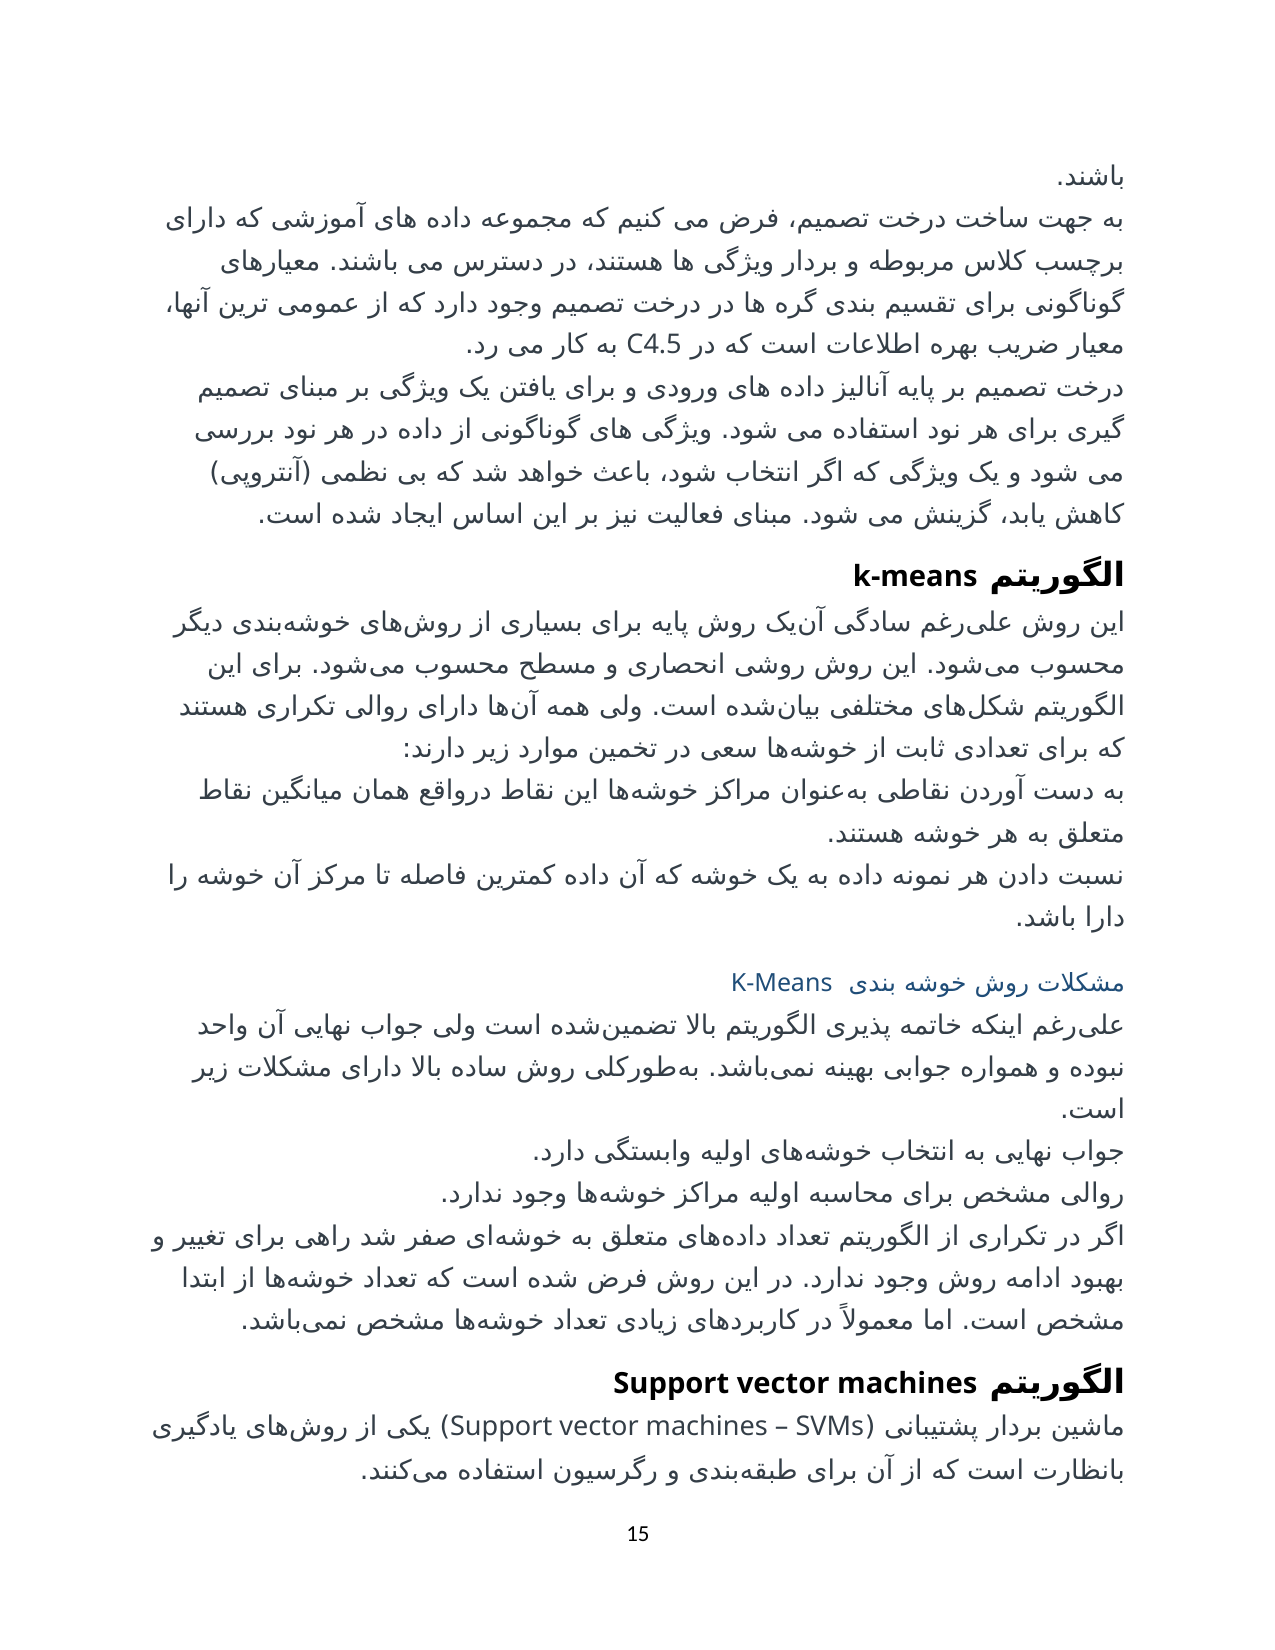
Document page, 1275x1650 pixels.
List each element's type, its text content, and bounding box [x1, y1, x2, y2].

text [150, 1359, 1125, 1486]
text مشکلات روش خوشه‌ بندی K-Means علی‌رغم اینکه خاتمه پذیری الگوریتم بالا تضمین‌شده است ولی جواب نهایی آن واحد نبوده و همواره جوابی بهینه نمی‌باشد. به‌طورکلی روش ساده بالا دارای مشکلات زیر است. جواب نهایی به انتخاب خوشه‌های اولیه وابستگی دارد. روالی مشخص برای محاسبه اولیه مراکز خوشه‌ها وجود ندارد. اگر در تکراری از الگوریتم تعداد داده‌های متعلق به خوشه‌ای صفر شد راهی برای تغییر و بهبود ادامه روش وجود ندارد. در این روش فرض شده است که تعداد خوشه‌ها از ابتدا مشخص است. اما معمولاً در کاربردهای زیادی تعداد خوشه‌ها مشخص نمی‌باشد. [150, 956, 1125, 1336]
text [150, 150, 1125, 530]
text الگوریتم k-means این روش علی‌رغم سادگی آن‌یک روش پایه برای بسیاری از روش‌های خوشه‌بندی دیگر محسوب می‌شود. این روش روشی انحصاری و مسطح محسوب می‌شود. برای این الگوریتم شکل‌های مختلفی بیان‌شده است. ولی همه آن‌ها دارای روالی تکراری هستند که برای تعدادی ثابت از خوشه‌ها سعی در تخمین موارد زیر دارند: به دست آوردن نقاطی به‌عنوان مراکز خوشه‌ها این نقاط درواقع همان میانگین نقاط متعلق به هر خوشه هستند. نسبت دادن هر نمونه داده به یک خوشه که آن داده کمترین فاصله تا مرکز آن خوشه را دارا باشد. [150, 553, 1125, 933]
